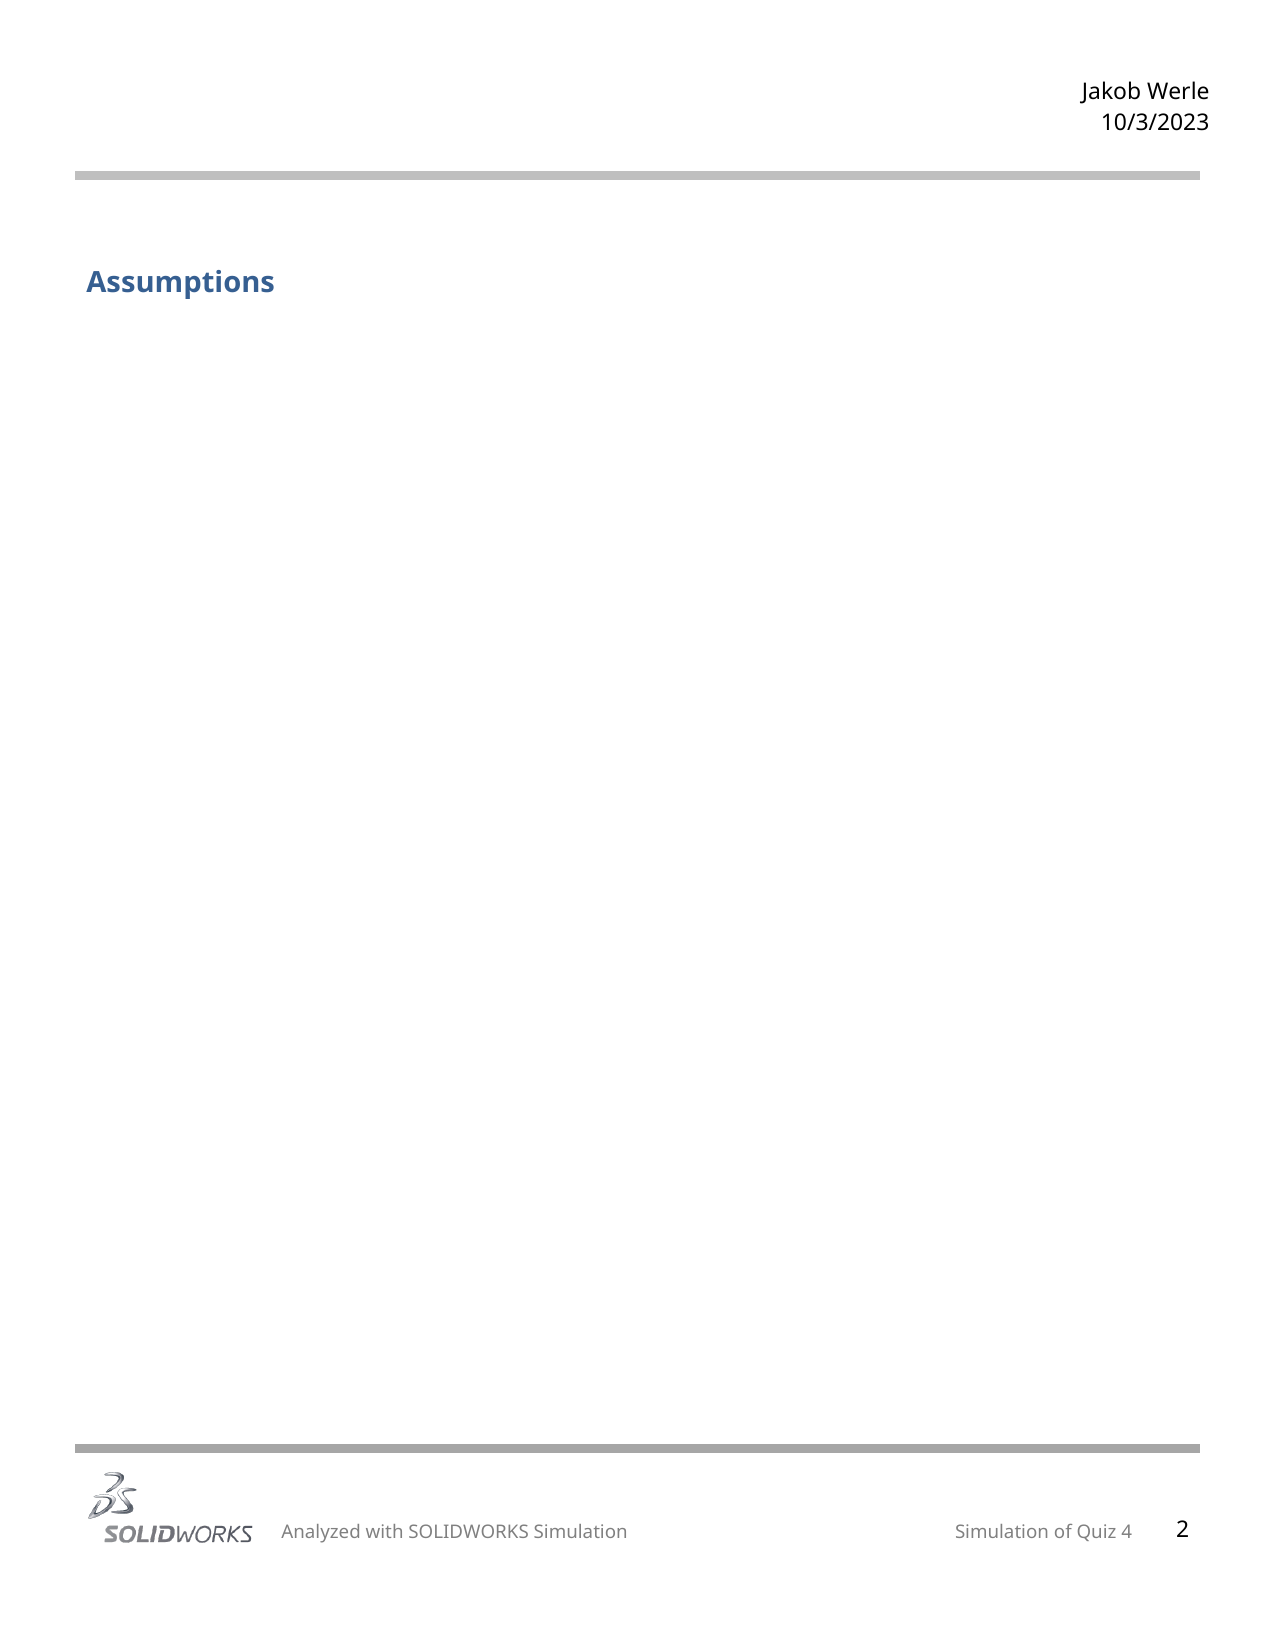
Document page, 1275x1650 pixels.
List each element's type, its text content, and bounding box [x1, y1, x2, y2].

table_header Assumptions [75, 211, 1222, 332]
picture [86, 1453, 254, 1544]
